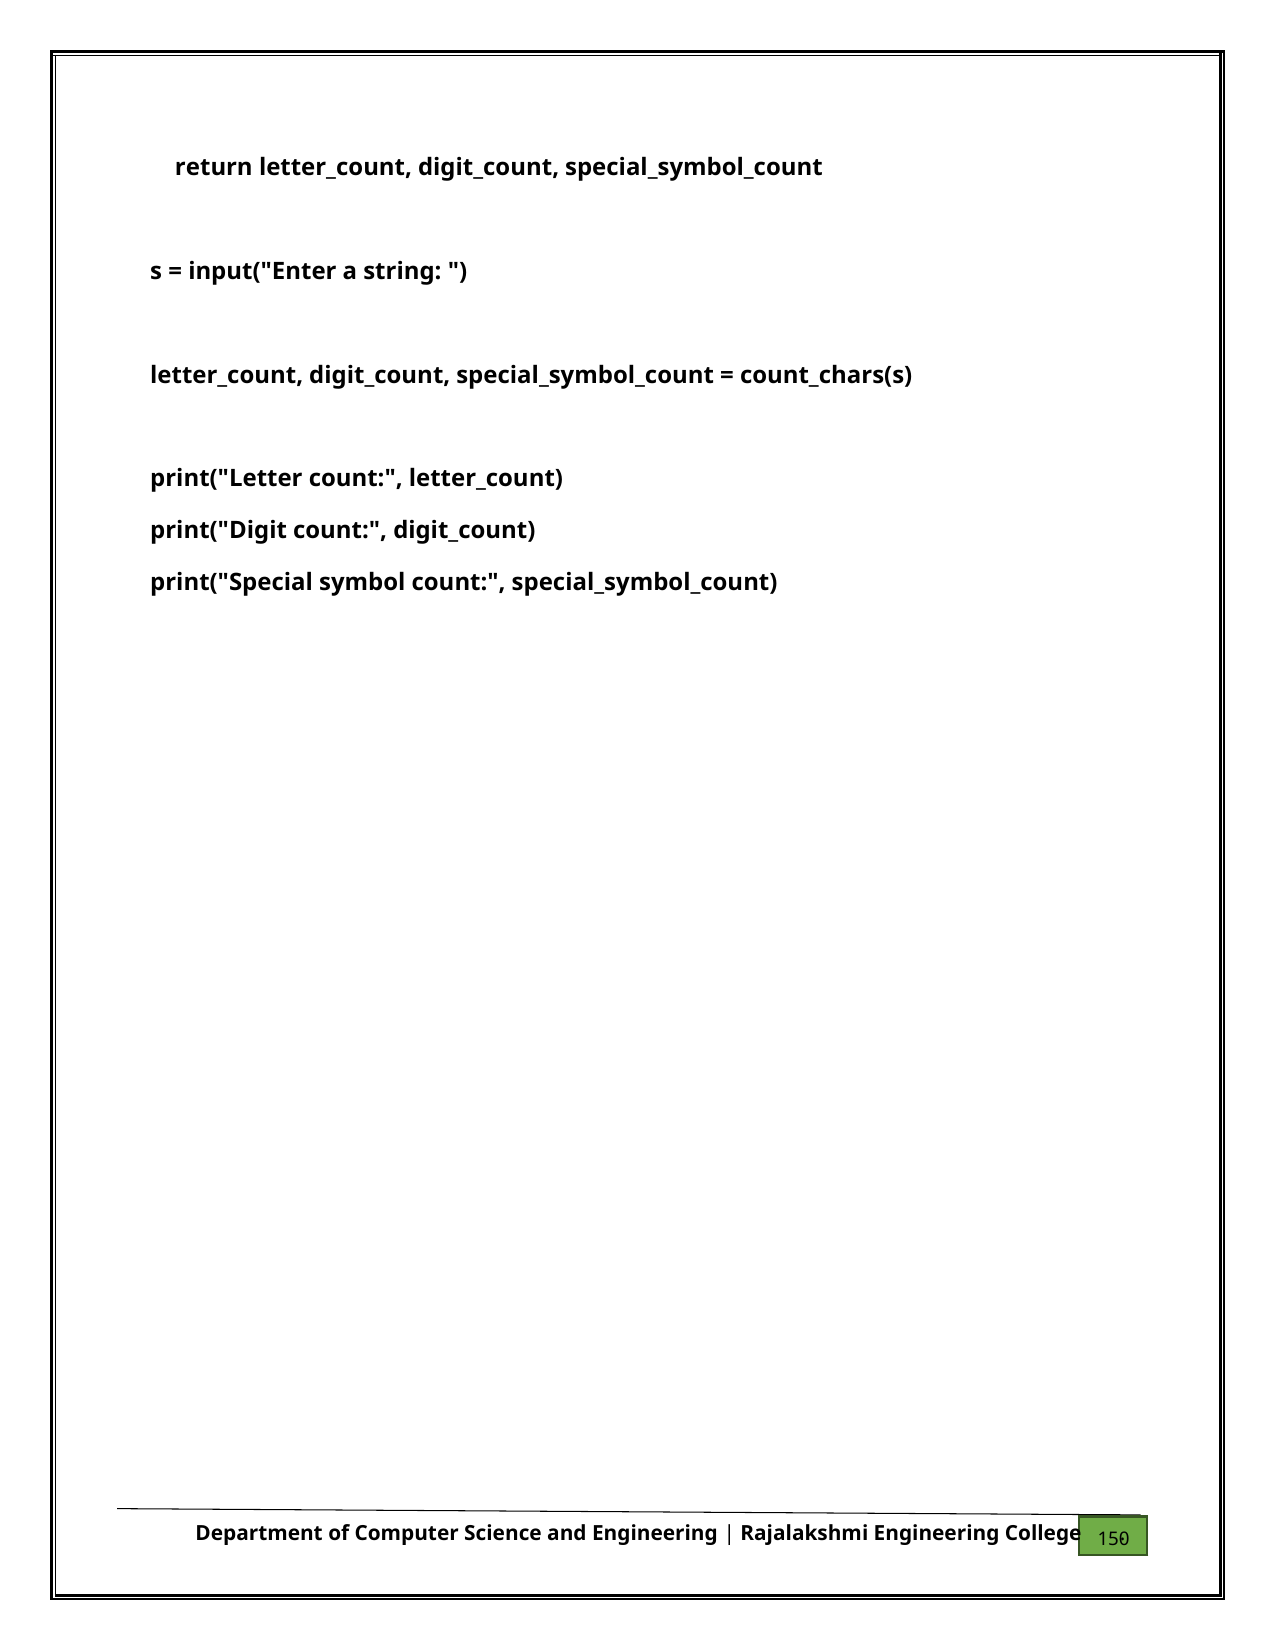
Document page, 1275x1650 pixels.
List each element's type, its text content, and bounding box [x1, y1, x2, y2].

text return letter_count, digit_count, special_symbol_count [150, 150, 1125, 183]
text letter_count, digit_count, special_symbol_count = count_chars(s) [150, 357, 1125, 390]
text print("Letter count:", letter_count) [150, 461, 1125, 494]
text print("Special symbol count:", special_symbol_count) [150, 565, 1125, 598]
text s = input("Enter a string: ") [150, 254, 1125, 286]
text print("Digit count:", digit_count) [150, 513, 1125, 546]
